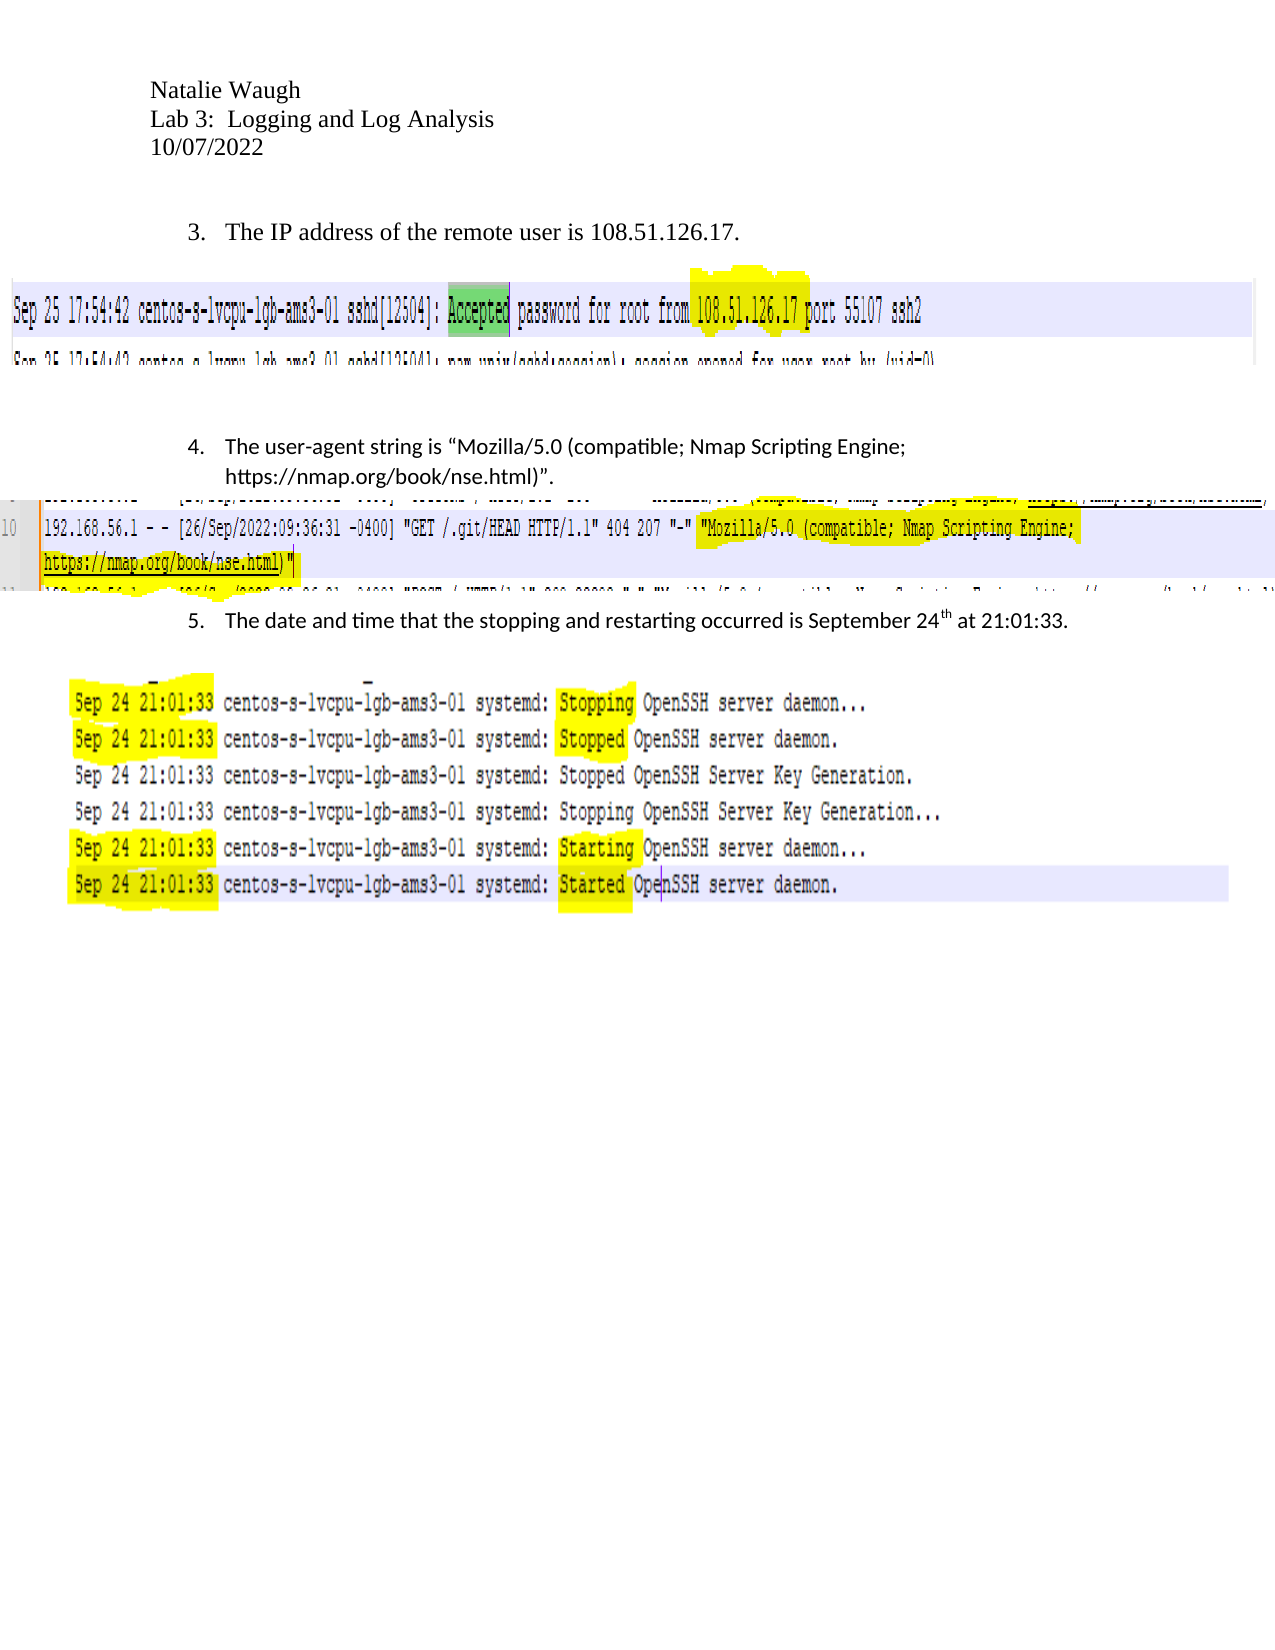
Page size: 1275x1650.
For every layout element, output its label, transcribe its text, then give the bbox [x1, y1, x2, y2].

picture [11, 265, 1257, 365]
list The IP address of the remote user is 108.51.126.17. [187, 217, 1125, 246]
list The date and time that the stopping and restarting occurred is September 24th at 21:01:33. [187, 602, 1125, 634]
list The user-agent string is “Mozilla/5.0 (compatible; Nmap Scripting Engine; https://nmap.org/book/nse.html)”. [187, 432, 1125, 491]
picture [0, 496, 1275, 602]
picture [67, 673, 1229, 916]
